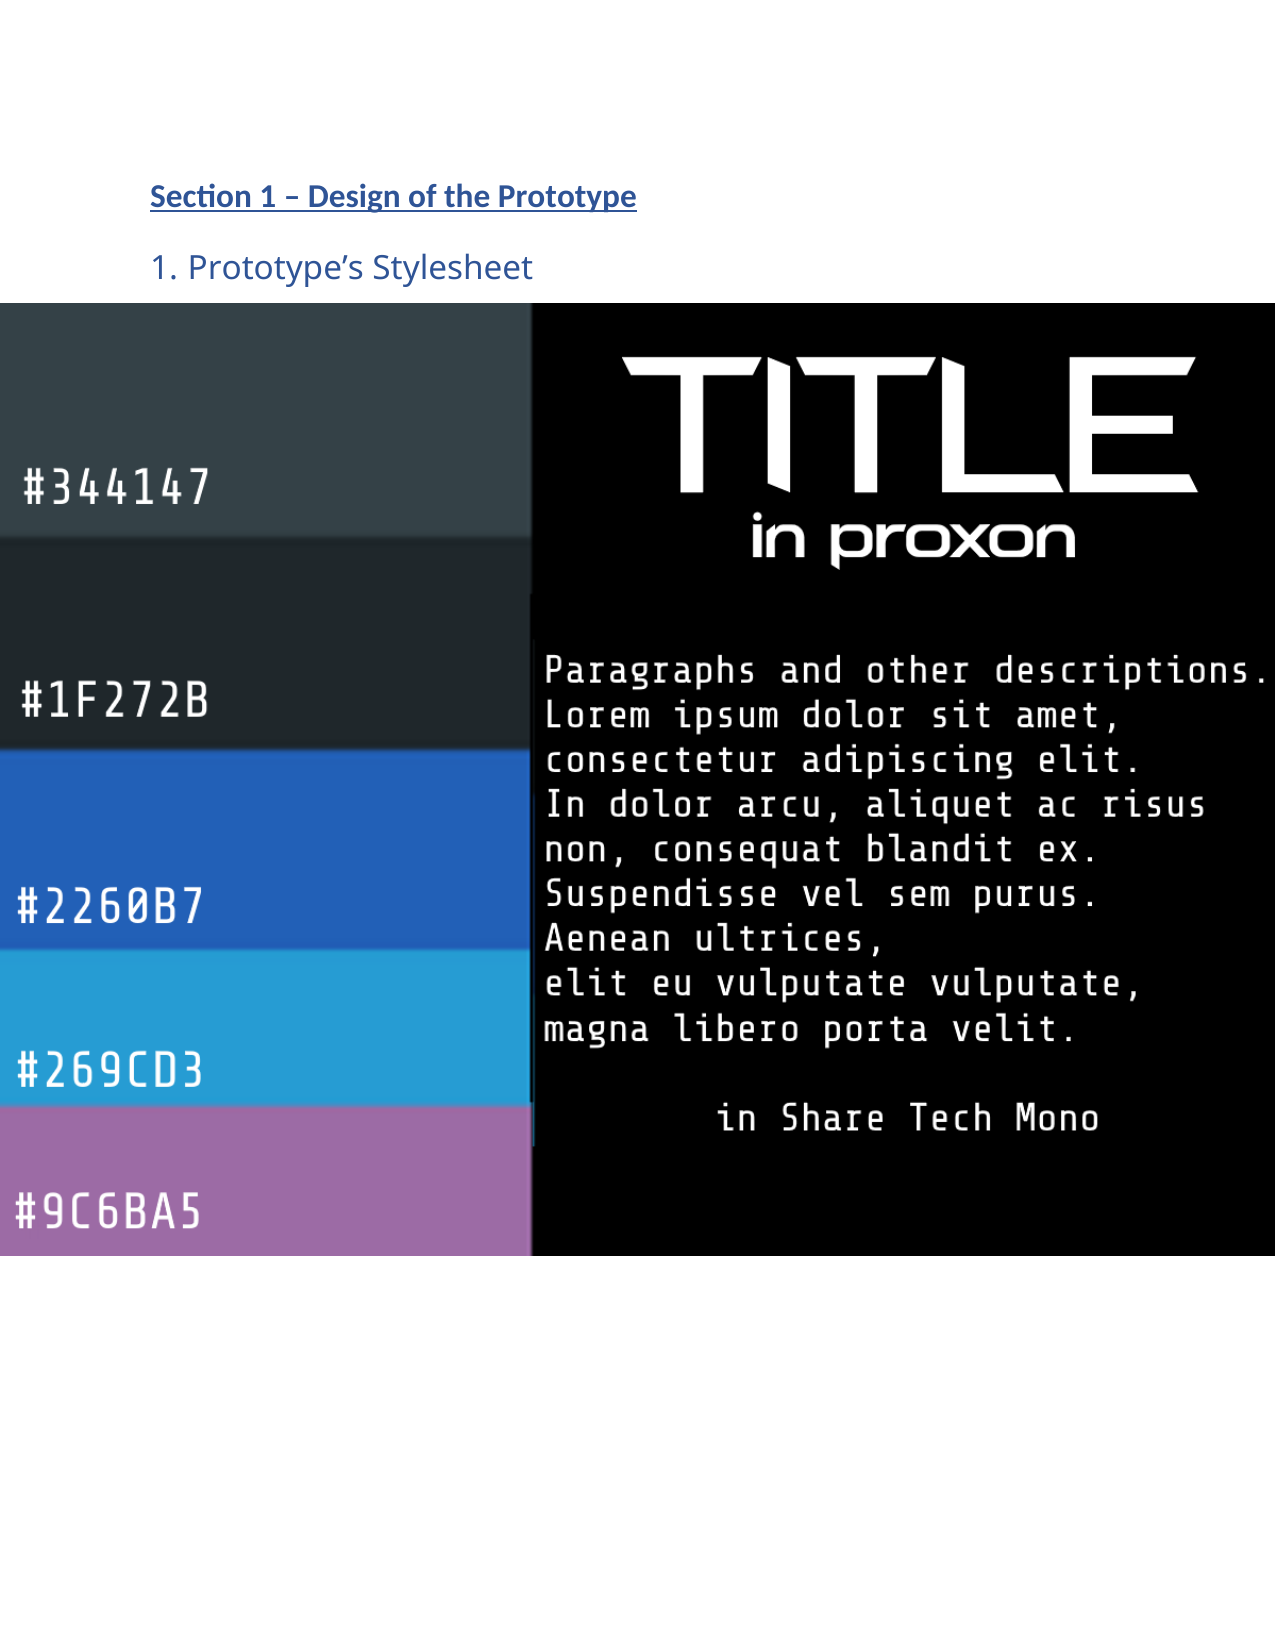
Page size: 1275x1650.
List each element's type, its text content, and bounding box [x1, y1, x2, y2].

picture [0, 303, 1275, 1256]
subtitle Prototype’s Stylesheet [150, 244, 1125, 289]
subtitle Section 1 – Design of the Prototype [150, 175, 1125, 216]
